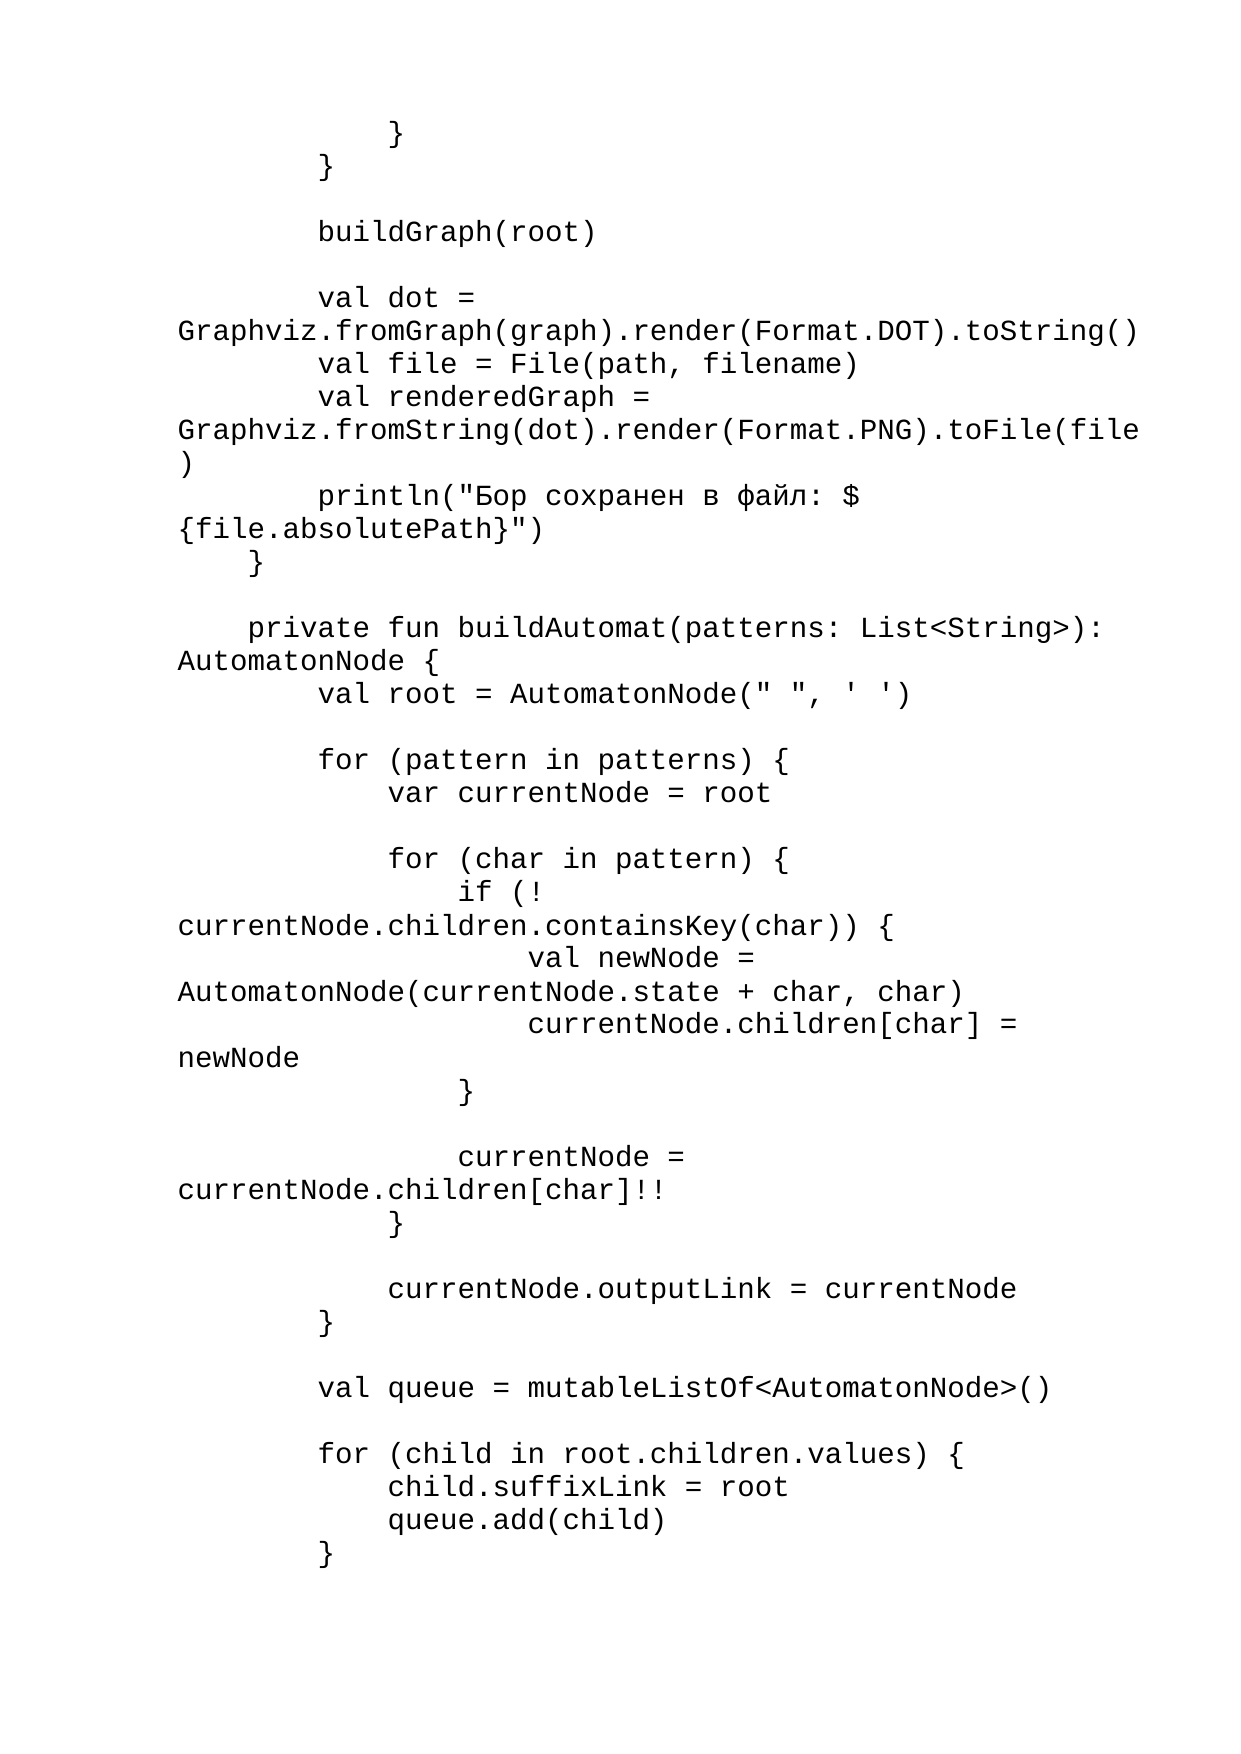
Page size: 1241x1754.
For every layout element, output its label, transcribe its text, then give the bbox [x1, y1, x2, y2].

text val dot = Graphviz.fromGraph(graph).render(Format.DOT).toString() [177, 283, 1152, 349]
text } [177, 1208, 1152, 1241]
text currentNode.outputLink = currentNode [177, 1274, 1152, 1307]
text } [177, 1076, 1152, 1109]
text } [177, 118, 1152, 151]
text val queue = mutableListOf<AutomatonNode>() [177, 1373, 1152, 1406]
text private fun buildAutomat(patterns: List<String>): AutomatonNode { [177, 613, 1152, 679]
text for (child in root.children.values) { [177, 1439, 1152, 1472]
text currentNode = currentNode.children[char]!! [177, 1142, 1152, 1208]
text } [177, 1538, 1152, 1571]
text buildGraph(root) [177, 217, 1152, 250]
text } [177, 151, 1152, 184]
text if (!currentNode.children.containsKey(char)) { [177, 878, 1152, 944]
text var currentNode = root [177, 778, 1152, 812]
text } [177, 547, 1152, 580]
text for (char in pattern) { [177, 844, 1152, 878]
text val renderedGraph = Graphviz.fromString(dot).render(Format.PNG).toFile(file) [177, 382, 1152, 481]
text val root = AutomatonNode(" ", ' ') [177, 679, 1152, 712]
text queue.add(child) [177, 1505, 1152, 1538]
text val file = File(path, filename) [177, 349, 1152, 382]
text child.suffixLink = root [177, 1472, 1152, 1505]
text currentNode.children[char] = newNode [177, 1010, 1152, 1076]
text println("Бор сохранен в файл: ${file.absolutePath}") [177, 481, 1152, 547]
text } [177, 1307, 1152, 1340]
text val newNode = AutomatonNode(currentNode.state + char, char) [177, 944, 1152, 1010]
text for (pattern in patterns) { [177, 746, 1152, 778]
